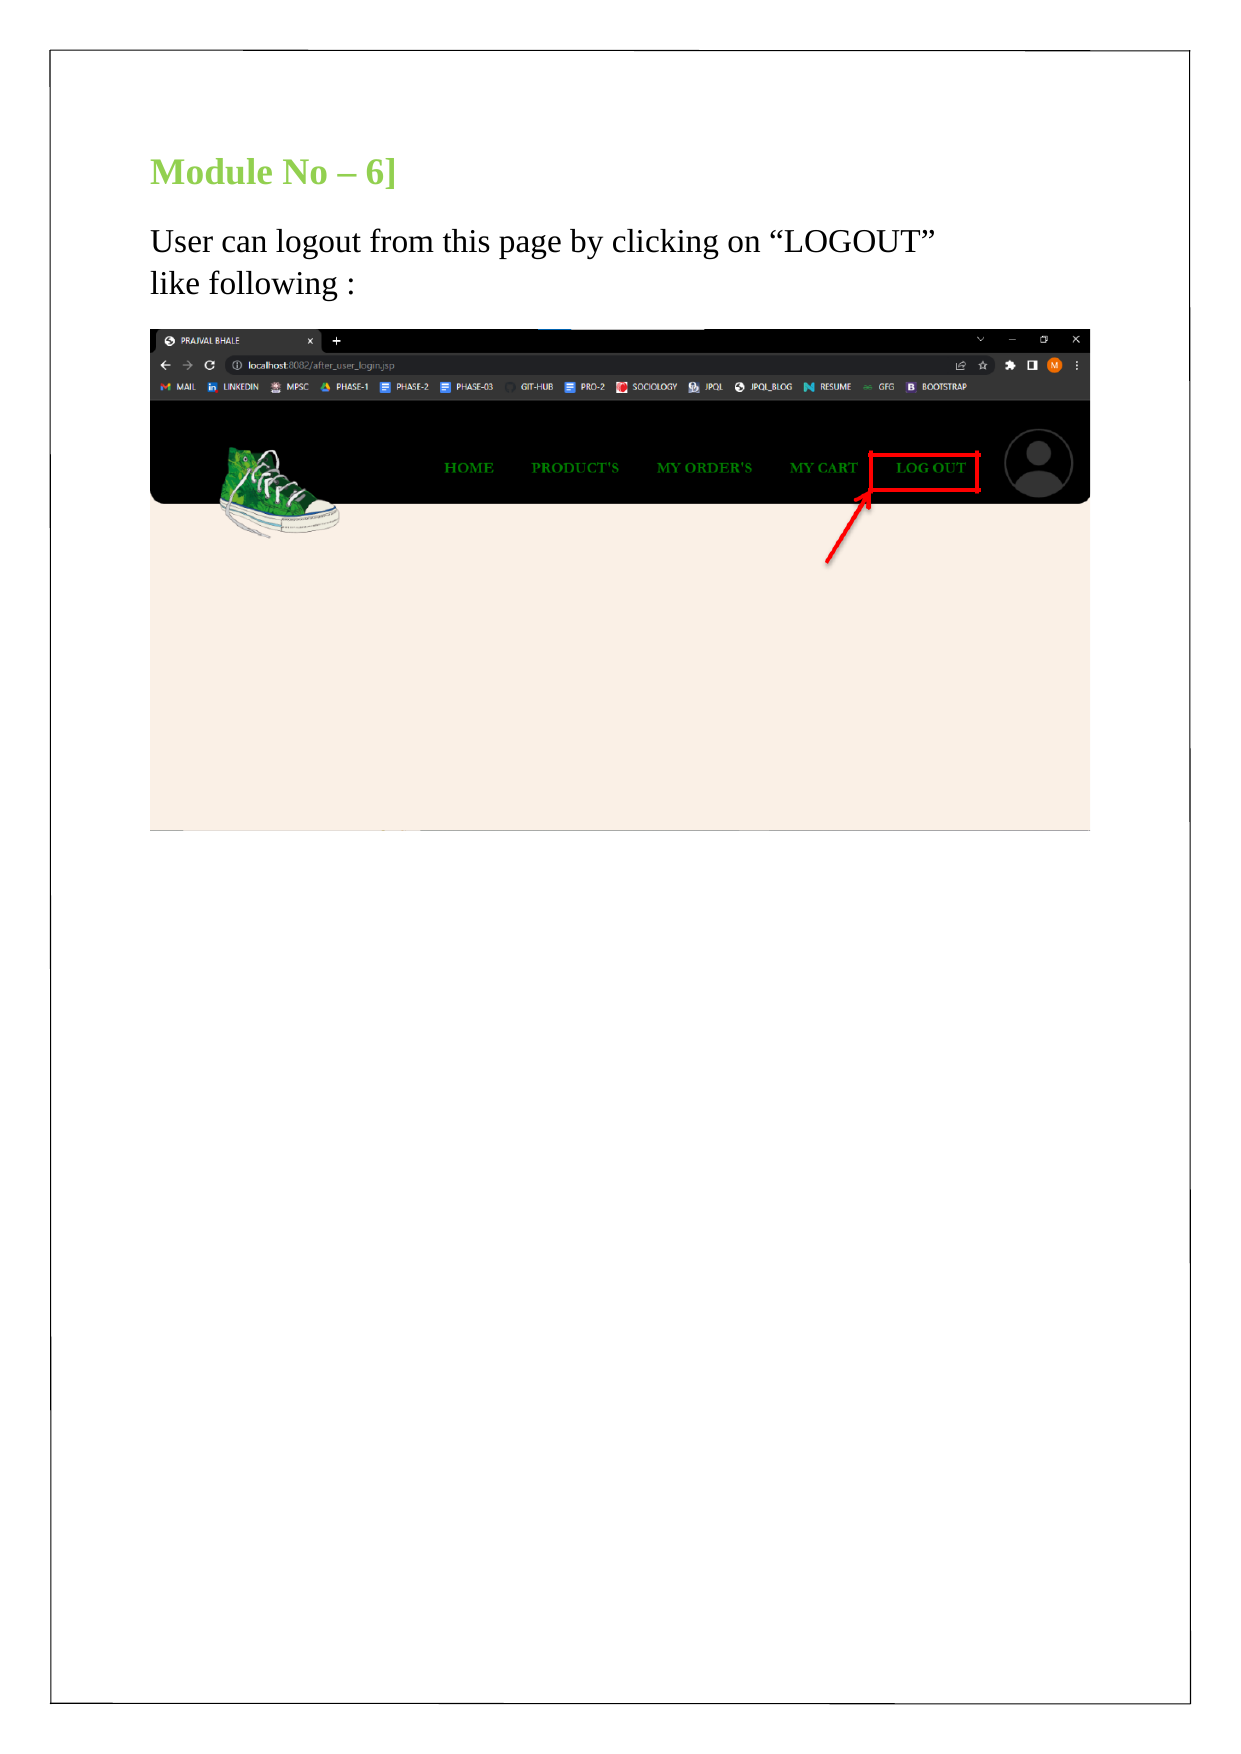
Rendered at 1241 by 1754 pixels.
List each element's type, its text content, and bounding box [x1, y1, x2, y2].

text Module No – 6] [150, 149, 1090, 193]
picture [150, 329, 1091, 831]
text User can logout from this page by clicking on “LOGOUT” like following : [150, 221, 994, 302]
